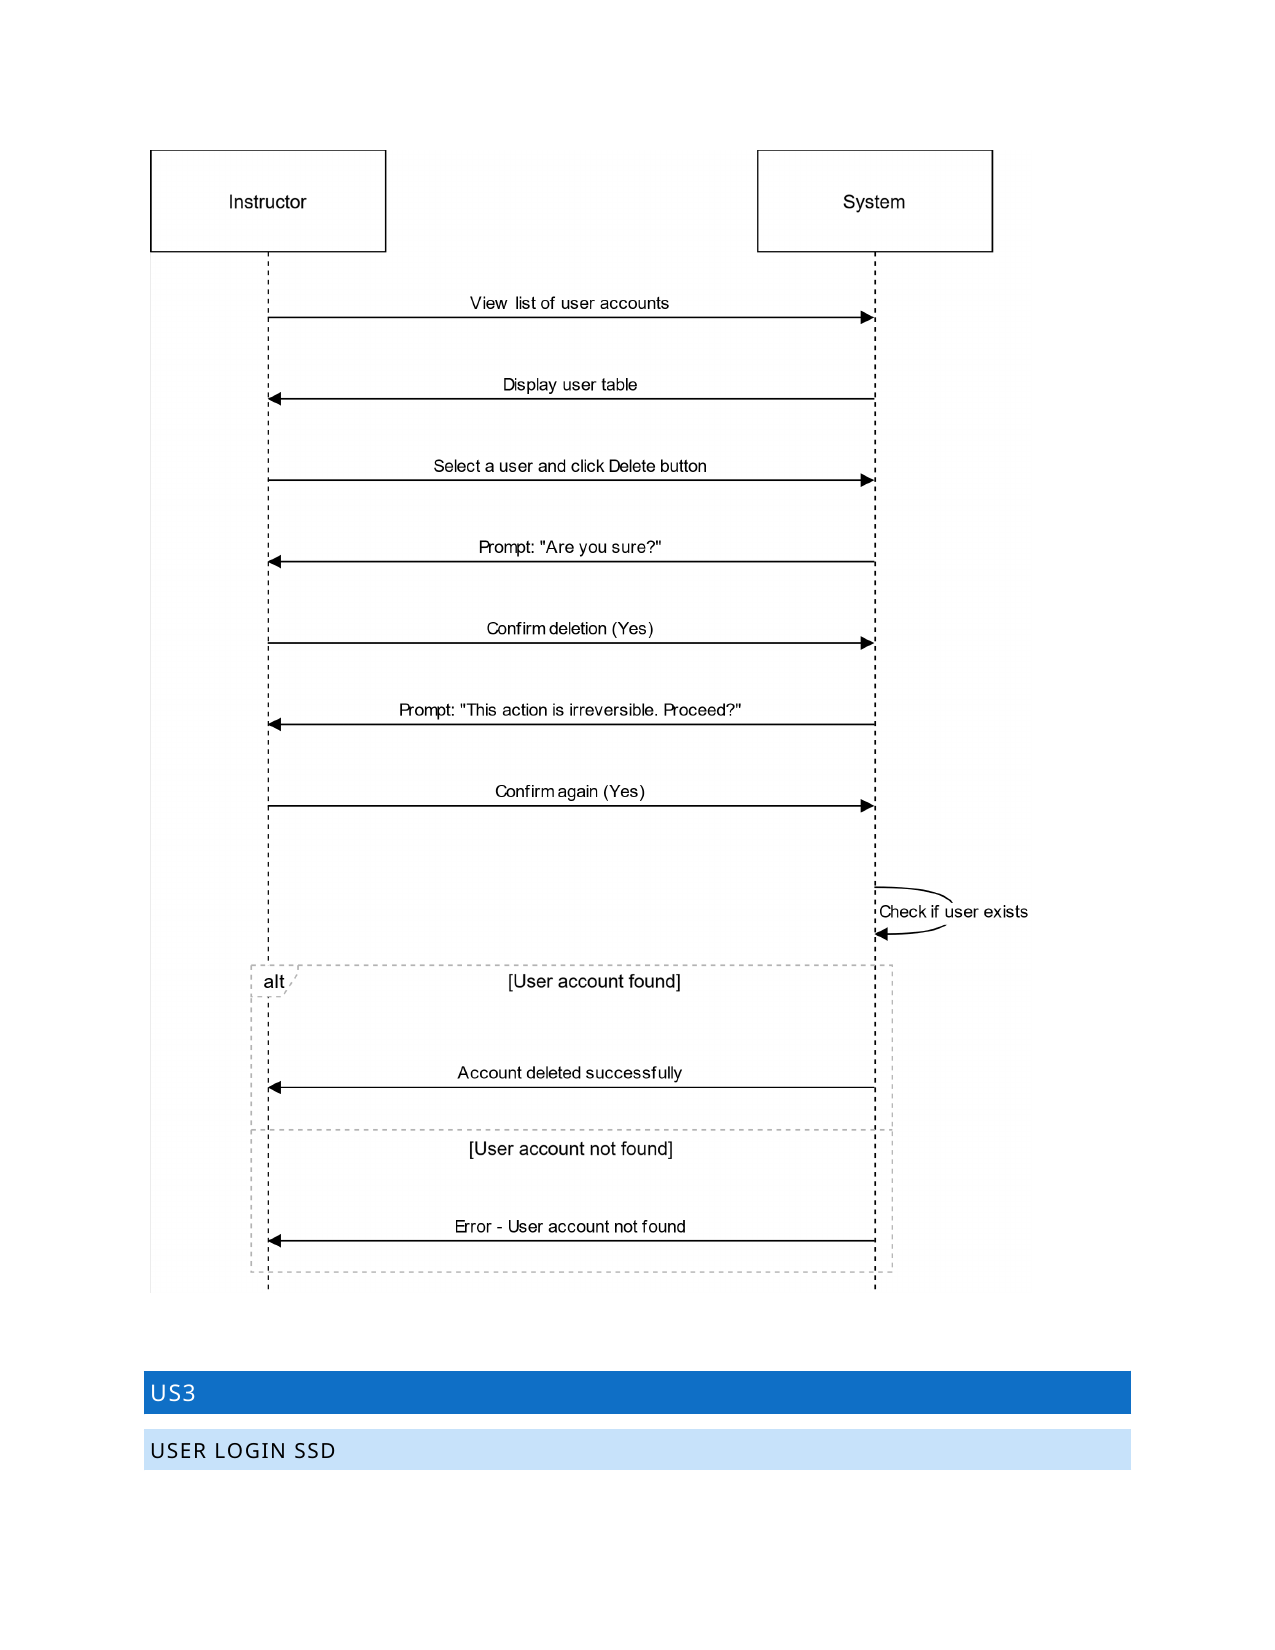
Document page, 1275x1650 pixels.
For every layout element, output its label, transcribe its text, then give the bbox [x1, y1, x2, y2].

subtitle USER LOGIN SSD [150, 1436, 1125, 1464]
subtitle US3 [150, 1377, 1125, 1408]
picture [150, 150, 1032, 1293]
